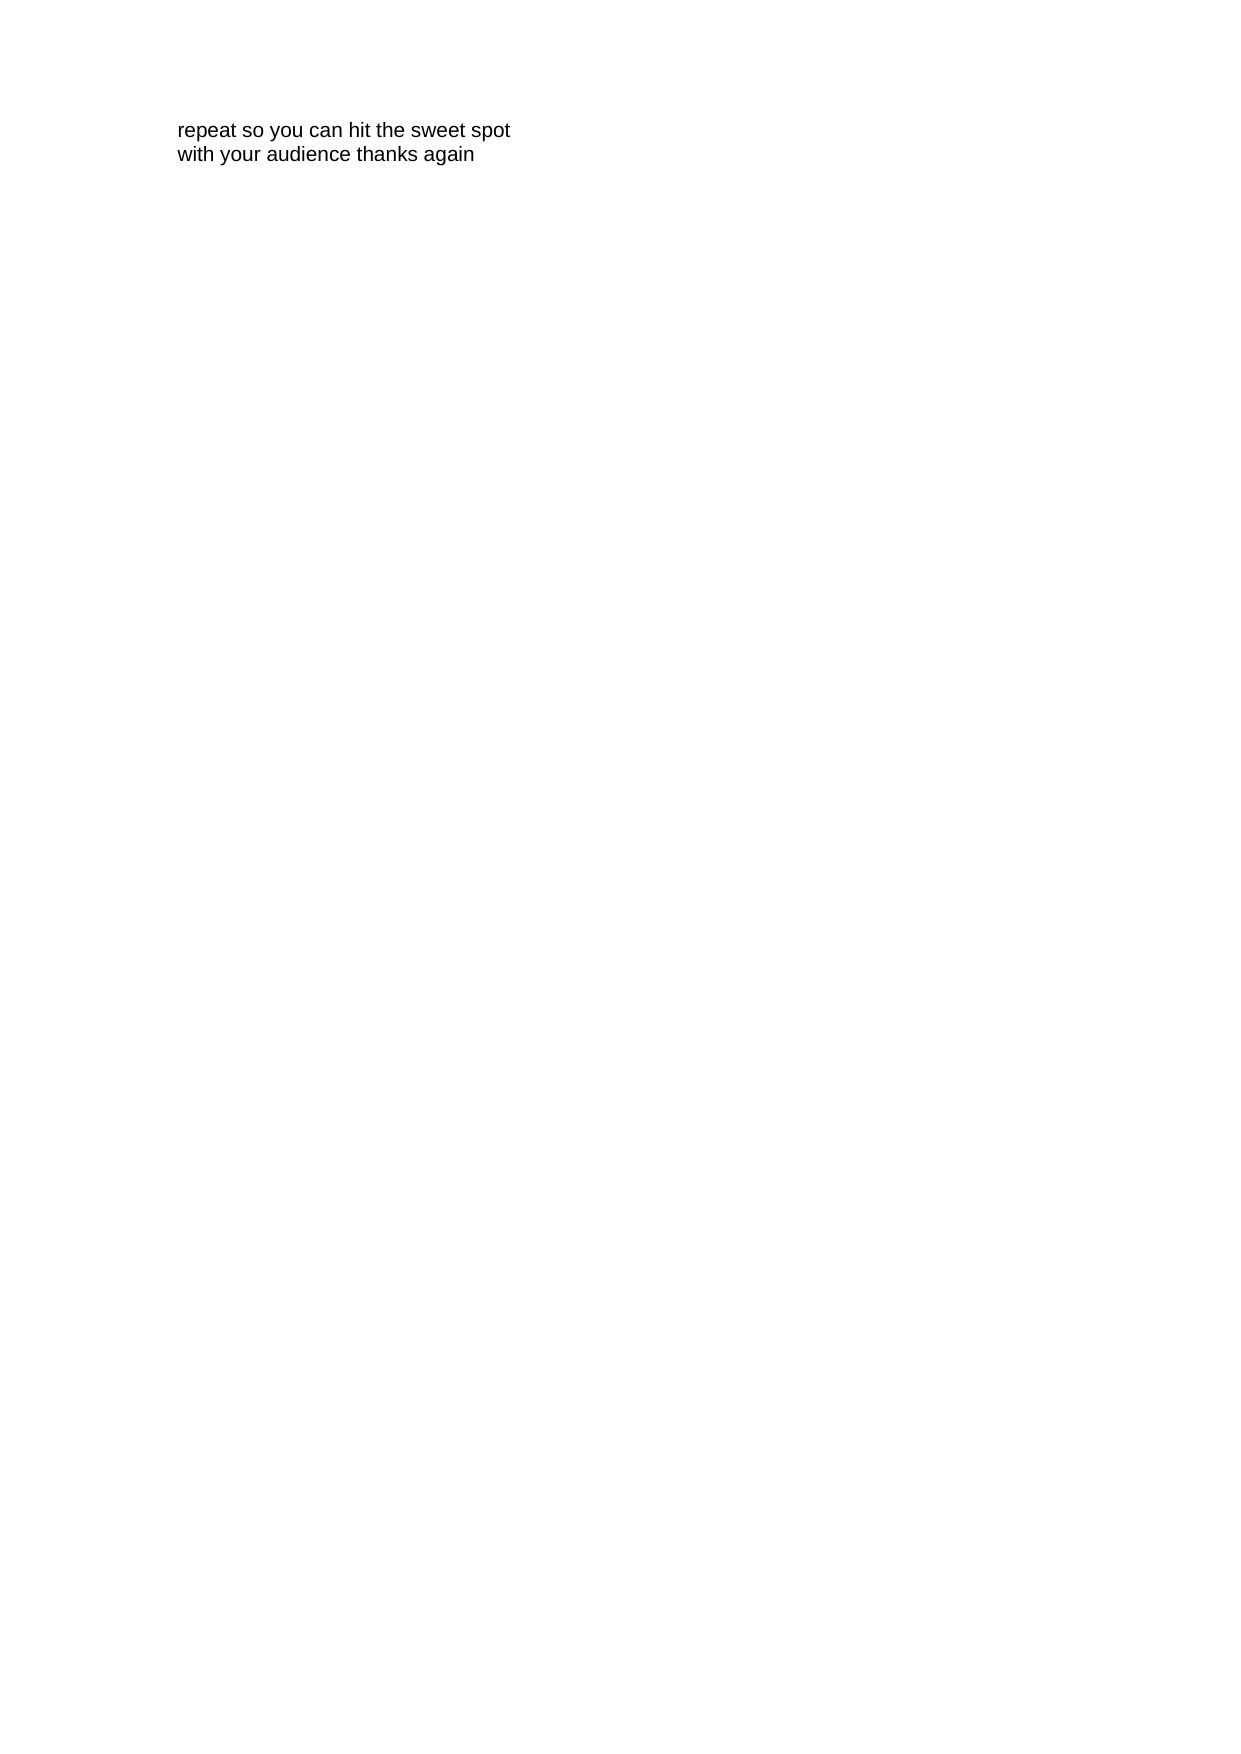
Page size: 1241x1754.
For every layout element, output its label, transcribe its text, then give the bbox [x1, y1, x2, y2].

text repeat so you can hit the sweet spot [177, 118, 1152, 142]
text with your audience thanks again [177, 142, 1152, 166]
